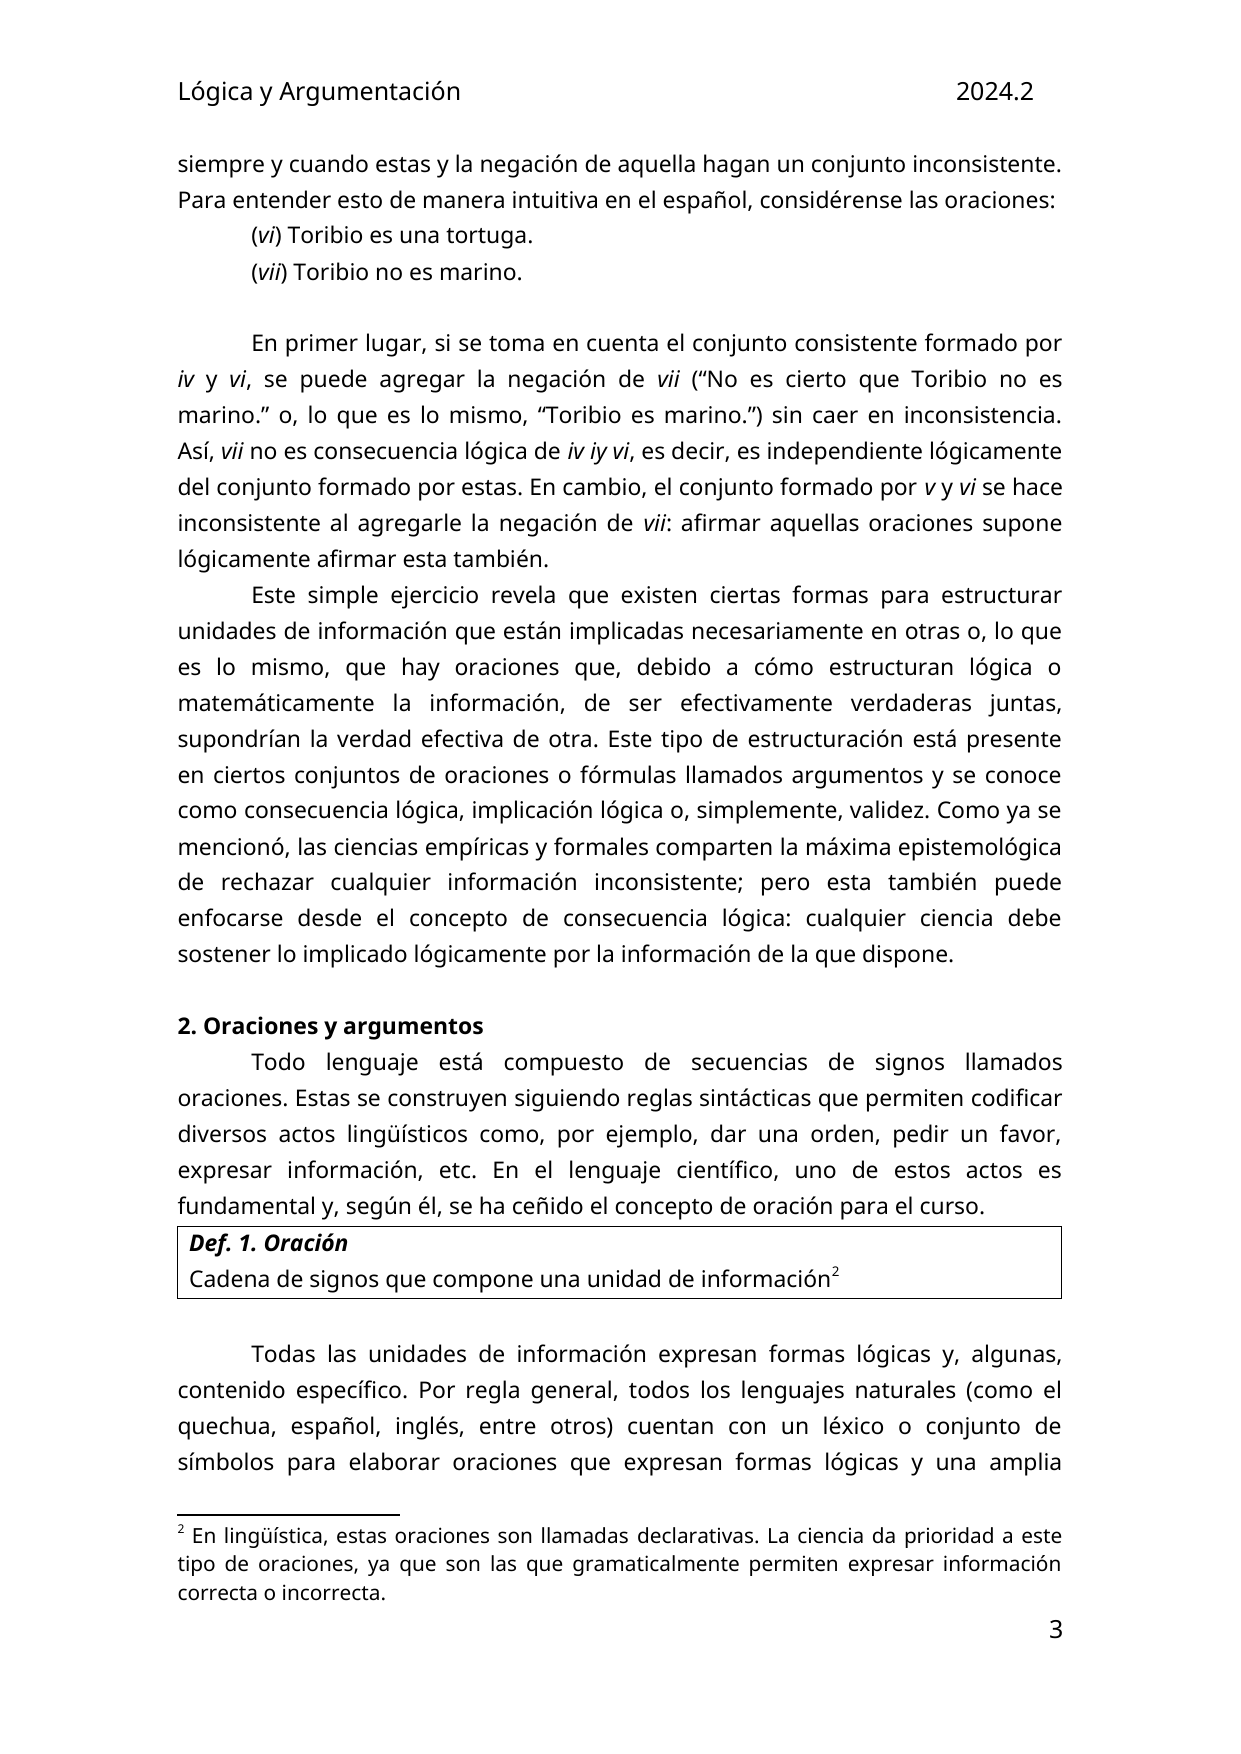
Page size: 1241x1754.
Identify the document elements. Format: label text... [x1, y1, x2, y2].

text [177, 1338, 1063, 1477]
text Este simple ejercicio revela que existen ciertas formas para estructurar unidades de información que están implicadas necesariamente en otras o, lo que es lo mismo, que hay oraciones que, debido a cómo estructuran lógica o matemáticamente la información, de ser efectivamente verdaderas juntas, supondrían la verdad efectiva de otra. Este tipo de estructuración está presente en ciertos conjuntos de oraciones o fórmulas llamados argumentos y se conoce como consecuencia lógica, implicación lógica o, simplemente, validez. Como ya se mencionó, las ciencias empíricas y formales comparten la máxima epistemológica de rechazar cualquier información inconsistente; pero esta también puede enfocarse desde el concepto de consecuencia lógica: cualquier ciencia debe sostener lo implicado lógicamente por la información de la que dispone. [177, 579, 1063, 969]
text Todo lenguaje está compuesto de secuencias de signos llamados oraciones. Estas se construyen siguiendo reglas sintácticas que permiten codificar diversos actos lingüísticos como, por ejemplo, dar una orden, pedir un favor, expresar información, etc. En el lenguaje científico, uno de estos actos es fundamental y, según él, se ha ceñido el concepto de oración para el curso. [177, 1046, 1063, 1221]
text (vi) Toribio es una tortuga. [177, 219, 1063, 251]
text 2. Oraciones y argumentos [177, 1010, 1063, 1041]
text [177, 148, 1063, 215]
table_header Def. 1. Oración Cadena de signos que compone una unidad de información [178, 1227, 1061, 1298]
text En primer lugar, si se toma en cuenta el conjunto consistente formado por iv y vi, se puede agregar la negación de vii (“No es cierto que Toribio no es marino.” o, lo que es lo mismo, “Toribio es marino.”) sin caer en inconsistencia. Así, vii no es consecuencia lógica de iv iy vi, es decir, es independiente lógicamente del conjunto formado por estas. En cambio, el conjunto formado por v y vi se hace inconsistente al agregarle la negación de vii: afirmar aquellas oraciones supone lógicamente afirmar esta también. [177, 327, 1063, 574]
text (vii) Toribio no es marino. [177, 255, 1063, 287]
